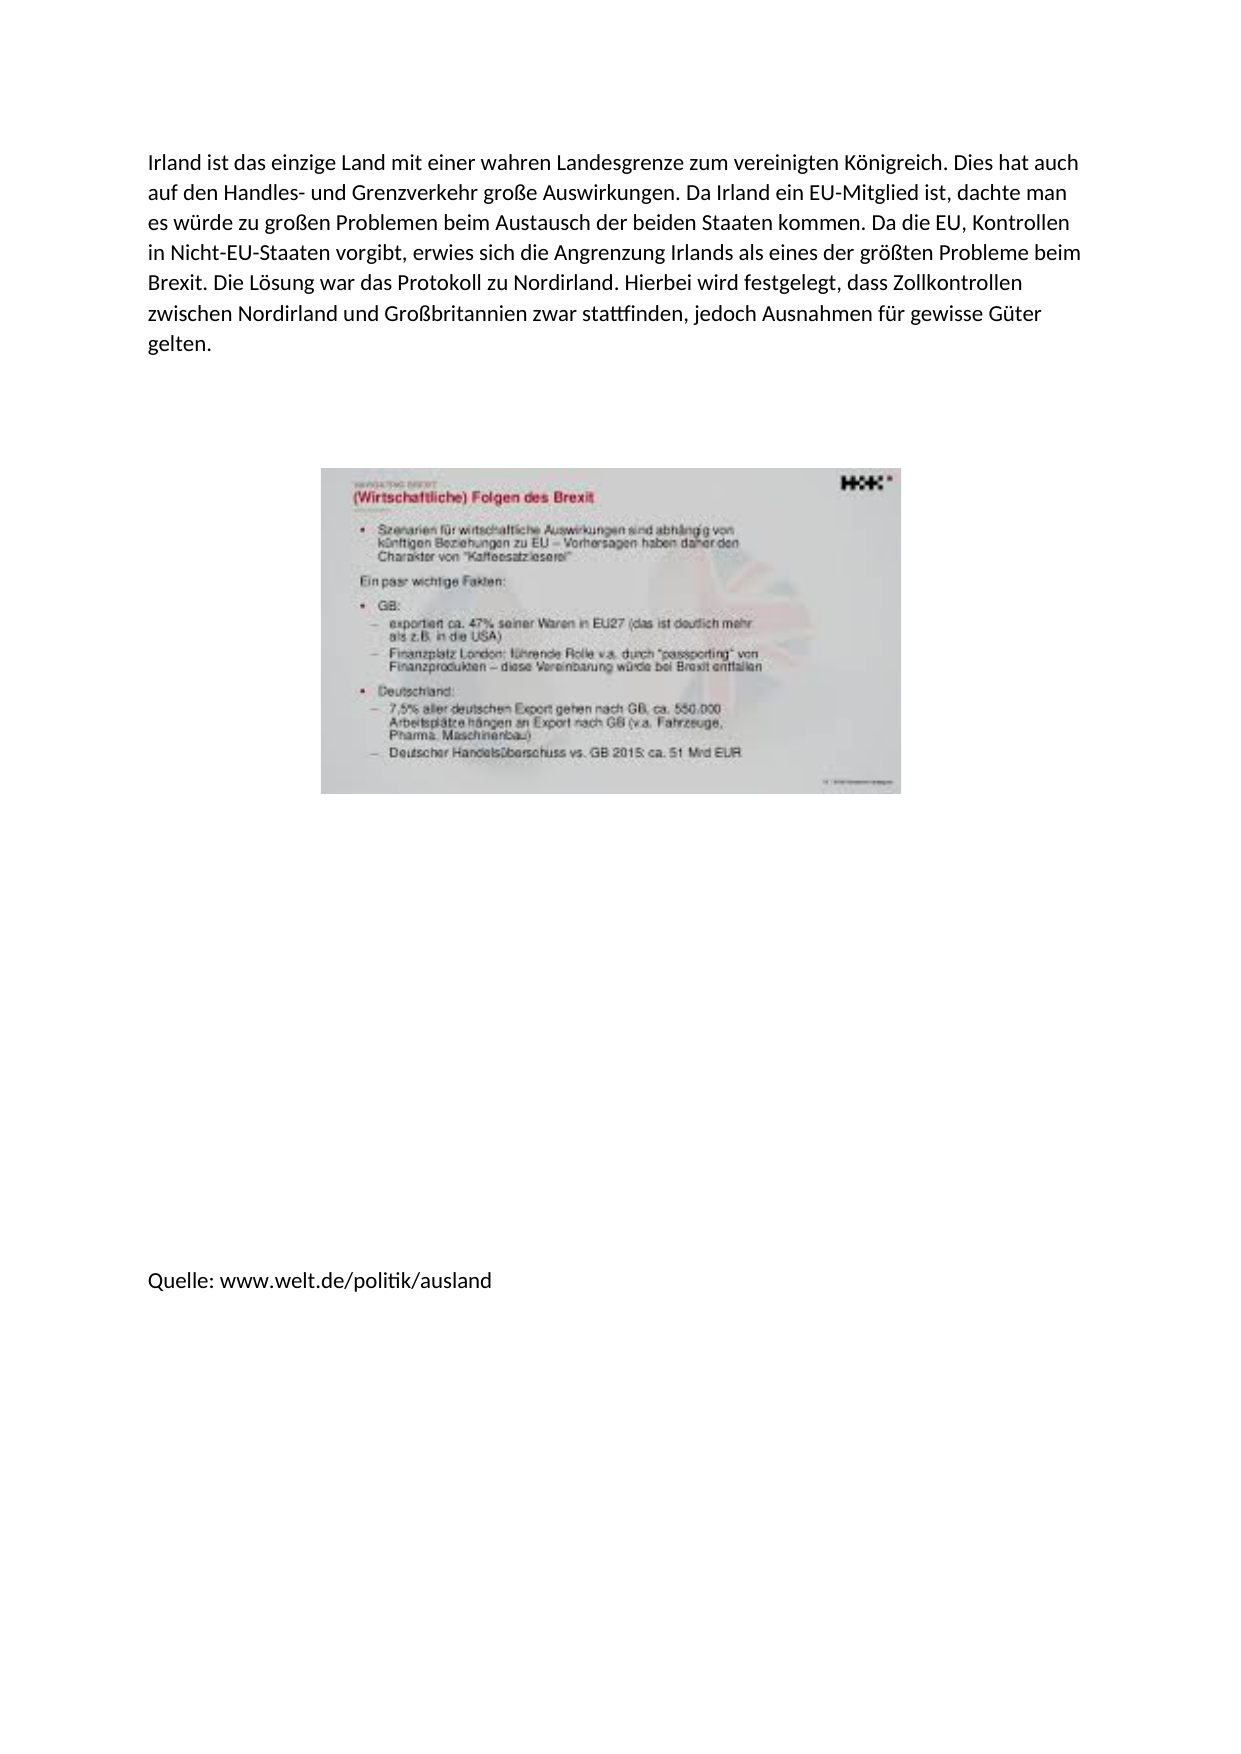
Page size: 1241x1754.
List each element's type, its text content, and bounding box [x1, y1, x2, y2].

picture [320, 468, 902, 794]
text Quelle: www.welt.de/politik/ausland [148, 1266, 1093, 1294]
text Irland ist das einzige Land mit einer wahren Landesgrenze zum vereinigten Königreich. Dies hat auch auf den Handles- und Grenzverkehr große Auswirkungen. Da Irland ein EU-Mitglied ist, dachte man es würde zu großen Problemen beim Austausch der beiden Staaten kommen. Da die EU, Kontrollen in Nicht-EU-Staaten vorgibt, erwies sich die Angrenzung Irlands als eines der größten Probleme beim Brexit. Die Lösung war das Protokoll zu Nordirland. Hierbei wird festgelegt, dass Zollkontrollen zwischen Nordirland und Großbritannien zwar stattfinden, jedoch Ausnahmen für gewisse Güter gelten. [148, 148, 1093, 357]
